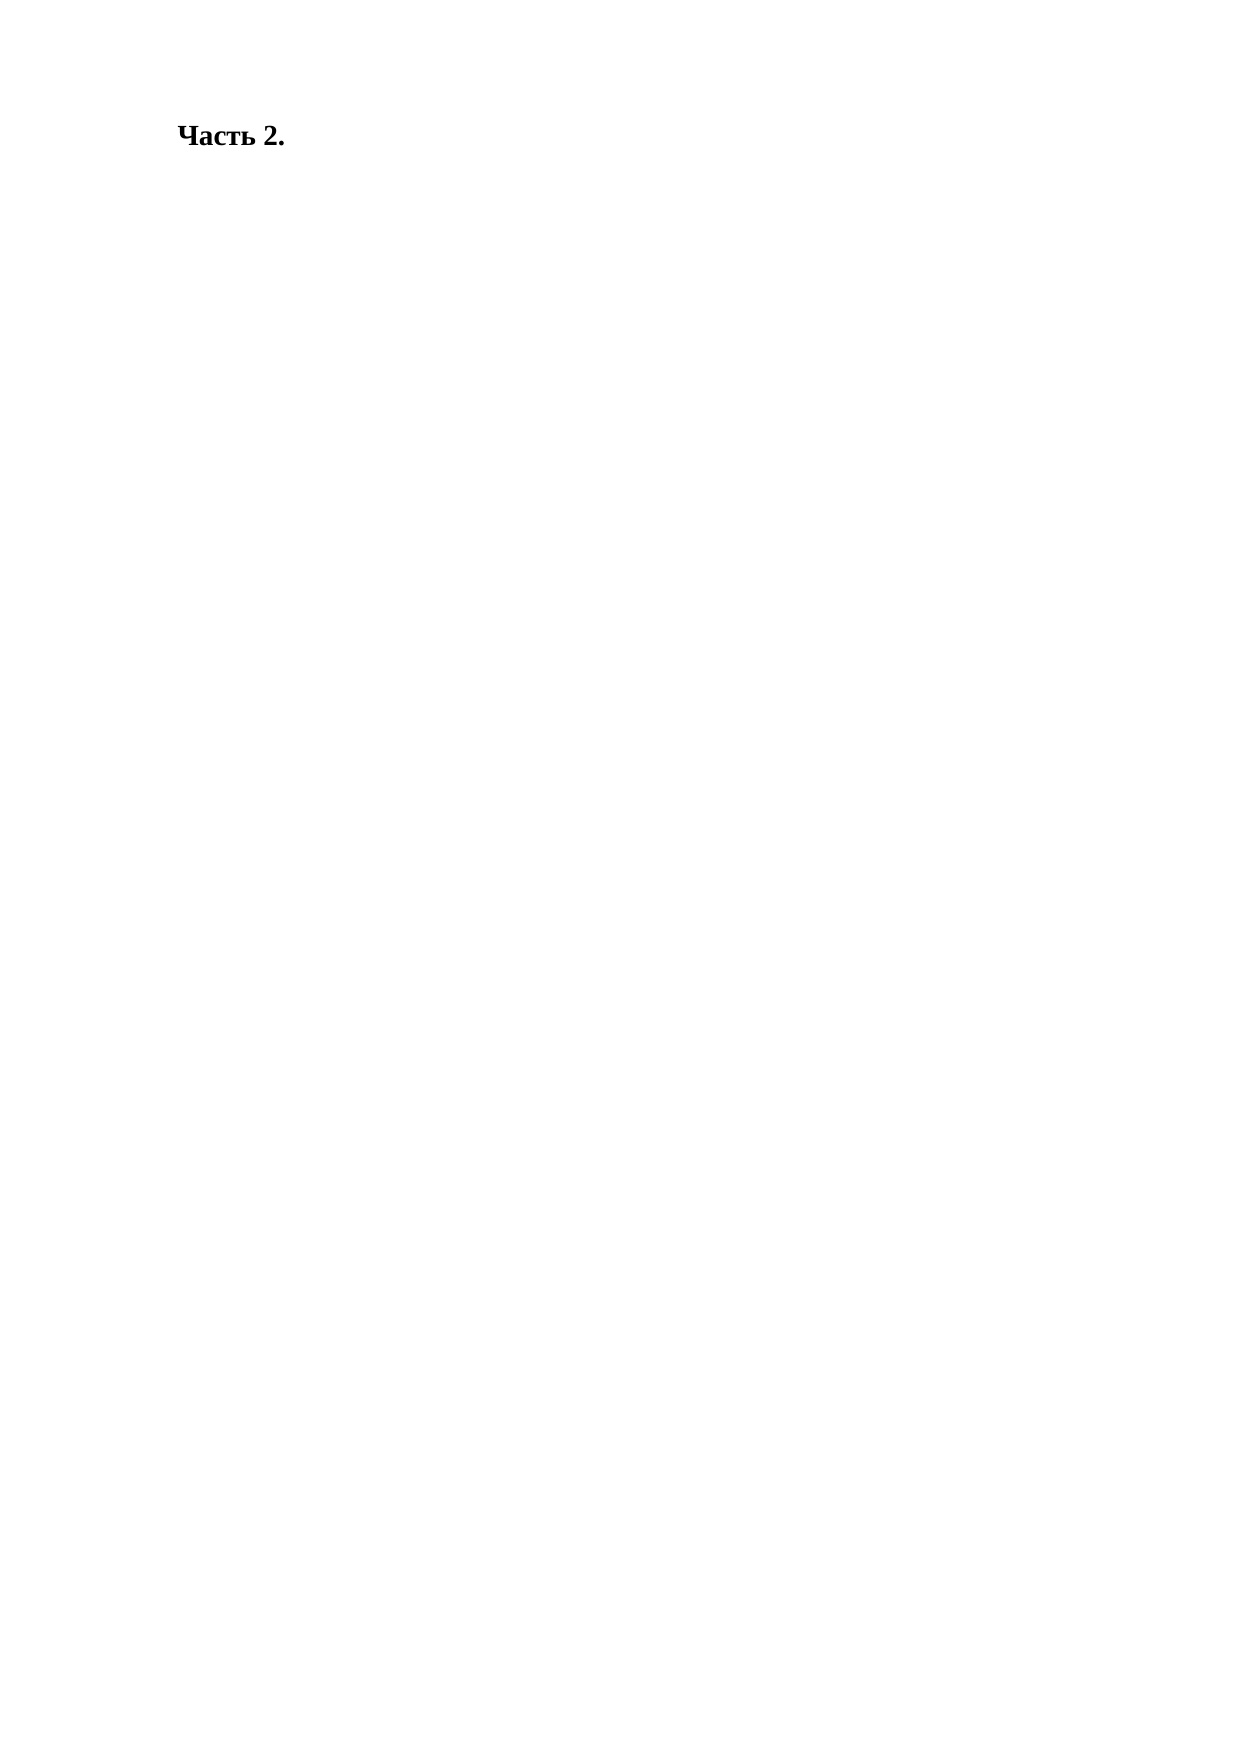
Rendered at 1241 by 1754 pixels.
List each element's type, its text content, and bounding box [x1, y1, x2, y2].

text Часть 2. [177, 118, 1152, 152]
